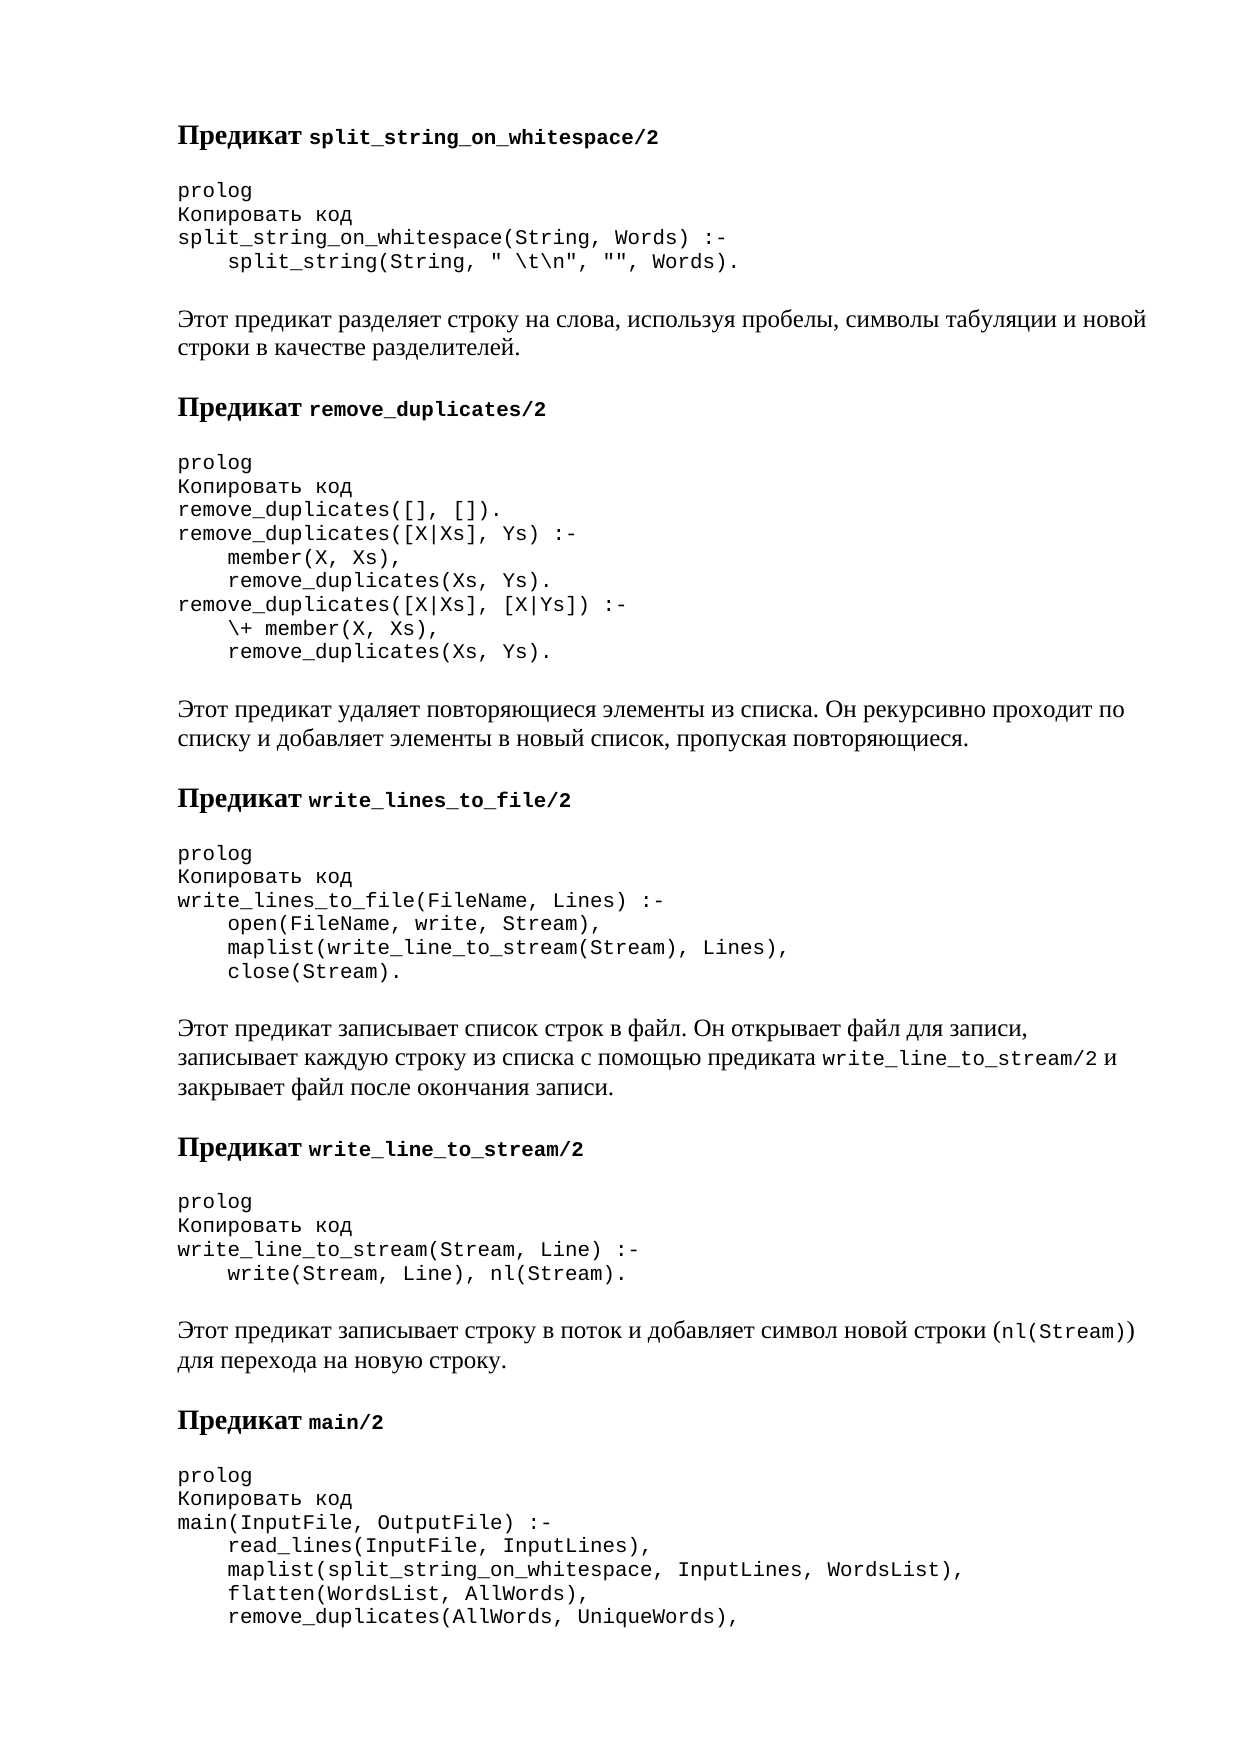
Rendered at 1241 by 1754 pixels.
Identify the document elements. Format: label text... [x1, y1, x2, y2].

text write(Stream, Line), nl(Stream). [177, 1262, 1152, 1286]
text Предикат write_lines_to_file/2 [177, 781, 1152, 813]
text maplist(write_line_to_stream(Stream), Lines), [177, 937, 1152, 961]
text Копировать код [177, 203, 1152, 227]
text remove_duplicates([X|Xs], Ys) :- [177, 523, 1152, 547]
text Копировать код [177, 476, 1152, 499]
text Предикат write_line_to_stream/2 [177, 1130, 1152, 1162]
text flatten(WordsList, AllWords), [177, 1583, 1152, 1606]
text close(Stream). [177, 961, 1152, 984]
text write_line_to_stream(Stream, Line) :- [177, 1239, 1152, 1262]
text prolog [177, 180, 1152, 203]
text open(FileName, write, Stream), [177, 913, 1152, 937]
text Этот предикат удаляет повторяющиеся элементы из списка. Он рекурсивно проходит по списку и добавляет элементы в новый список, пропуская повторяющиеся. [177, 694, 1152, 752]
text \+ member(X, Xs), [177, 618, 1152, 641]
text write_lines_to_file(FileName, Lines) :- [177, 890, 1152, 913]
text Этот предикат разделяет строку на слова, используя пробелы, символы табуляции и новой строки в качестве разделителей. [177, 304, 1152, 361]
text Копировать код [177, 1488, 1152, 1512]
text Предикат split_string_on_whitespace/2 [177, 118, 1152, 151]
text Предикат remove_duplicates/2 [177, 390, 1152, 423]
text prolog [177, 1464, 1152, 1488]
text maplist(split_string_on_whitespace, InputLines, WordsList), [177, 1559, 1152, 1583]
text remove_duplicates([X|Xs], [X|Ys]) :- [177, 594, 1152, 618]
text remove_duplicates(Xs, Ys). [177, 570, 1152, 594]
text prolog [177, 452, 1152, 476]
text remove_duplicates(Xs, Ys). [177, 641, 1152, 665]
text split_string(String, " \t\n", "", Words). [177, 251, 1152, 274]
text main(InputFile, OutputFile) :- [177, 1512, 1152, 1536]
text remove_duplicates([], []). [177, 499, 1152, 523]
text prolog [177, 842, 1152, 866]
text split_string_on_whitespace(String, Words) :- [177, 227, 1152, 251]
text Этот предикат записывает список строк в файл. Он открывает файл для записи, записывает каждую строку из списка с помощью предиката write_line_to_stream/2 и закрывает файл после окончания записи. [177, 1013, 1152, 1101]
text Копировать код [177, 1215, 1152, 1239]
text read_lines(InputFile, InputLines), [177, 1536, 1152, 1559]
text Копировать код [177, 866, 1152, 890]
text Предикат main/2 [177, 1403, 1152, 1435]
text remove_duplicates(AllWords, UniqueWords), [177, 1606, 1152, 1630]
text Этот предикат записывает строку в поток и добавляет символ новой строки (nl(Stream)) для перехода на новую строку. [177, 1315, 1152, 1374]
text member(X, Xs), [177, 547, 1152, 570]
text prolog [177, 1192, 1152, 1215]
